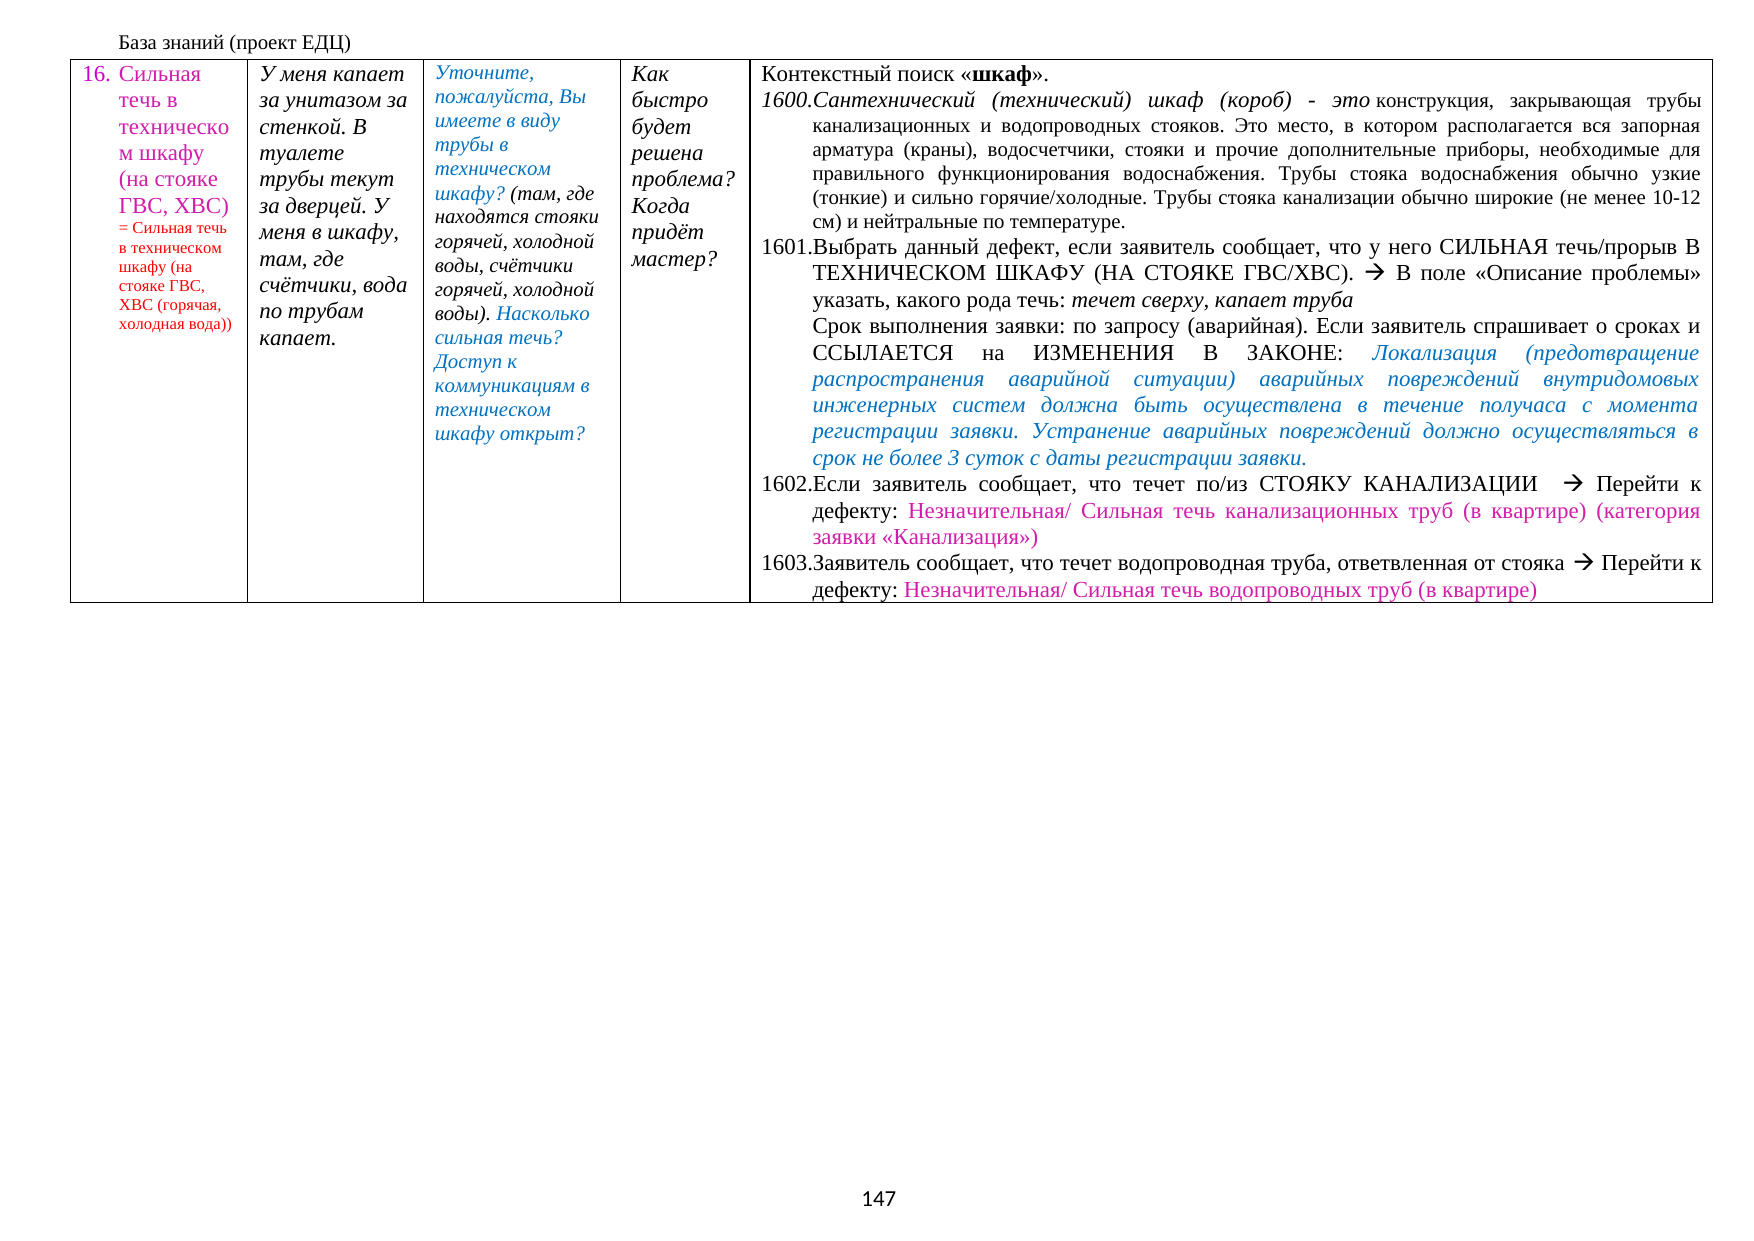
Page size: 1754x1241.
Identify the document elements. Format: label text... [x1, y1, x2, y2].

table_header Как быстро будет решена проблема? Когда придёт мастер? [621, 60, 749, 602]
table_header Сильная течь в техническом шкафу (на стояке ГВС, ХВС) = Сильная течь в техническом шкафу (на стояке ГВС, ХВС (горячая, холодная вода)) [71, 60, 247, 602]
table_header У меня капает за унитазом за стенкой. В туалете трубы текут за дверцей. У меня в шкафу, там, где счётчики, вода по трубам капает. [248, 60, 423, 602]
table_header Контекстный поиск «шкаф». 1600.Сантехнический (технический) шкаф (короб) - это конструкция, закрывающая трубы канализационных и водопроводных стояков. Это место, в котором располагается вся запорная арматура (краны), водосчетчики, стояки и прочие дополнительные приборы, необходимые для правильного функционирования водоснабжения. Трубы стояка водоснабжения обычно узкие (тонкие) и сильно горячие/холодные. Трубы стояка канализации обычно широкие (не менее 10-12 см) и нейтральные по температуре. 1601.Выбрать данный дефект, если заявитель сообщает, что у него СИЛЬНАЯ течь/прорыв В ТЕХНИЧЕСКОМ ШКАФУ (НА СТОЯКЕ ГВС/ХВС). В поле «Описание проблемы» указать, какого рода течь: течет сверху, капает труба Срок выполнения заявки: по запросу (аварийная). Если заявитель спрашивает о сроках и ССЫЛАЕТСЯ на ИЗМЕНЕНИЯ В ЗАКОНЕ: Локализация (предотвращение распространения аварийной ситуации) аварийных повреждений внутридомовых инженерных систем должна быть осуществлена в течение получаса с момента регистрации заявки. Устранение аварийных повреждений должно осуществляться в срок не более 3 суток с даты регистрации заявки. 1602.Если заявитель сообщает, что течет по/из СТОЯКУ КАНАЛИЗАЦИИ Перейти к дефекту: Незначительная/ Сильная течь канализационных труб (в квартире) (категория заявки «Канализация») 1603.Заявитель сообщает, что течет водопроводная труба, ответвленная от стояка Перейти к дефекту: Незначительная/ Сильная течь водопроводных труб (в квартире) [751, 60, 1712, 602]
table_header Уточните, пожалуйста, Вы имеете в виду трубы в техническом шкафу? (там, где находятся стояки горячей, холодной воды, счётчики горячей, холодной воды). Насколько сильная течь? Доступ к коммуникациям в техническом шкафу открыт? [424, 60, 620, 602]
